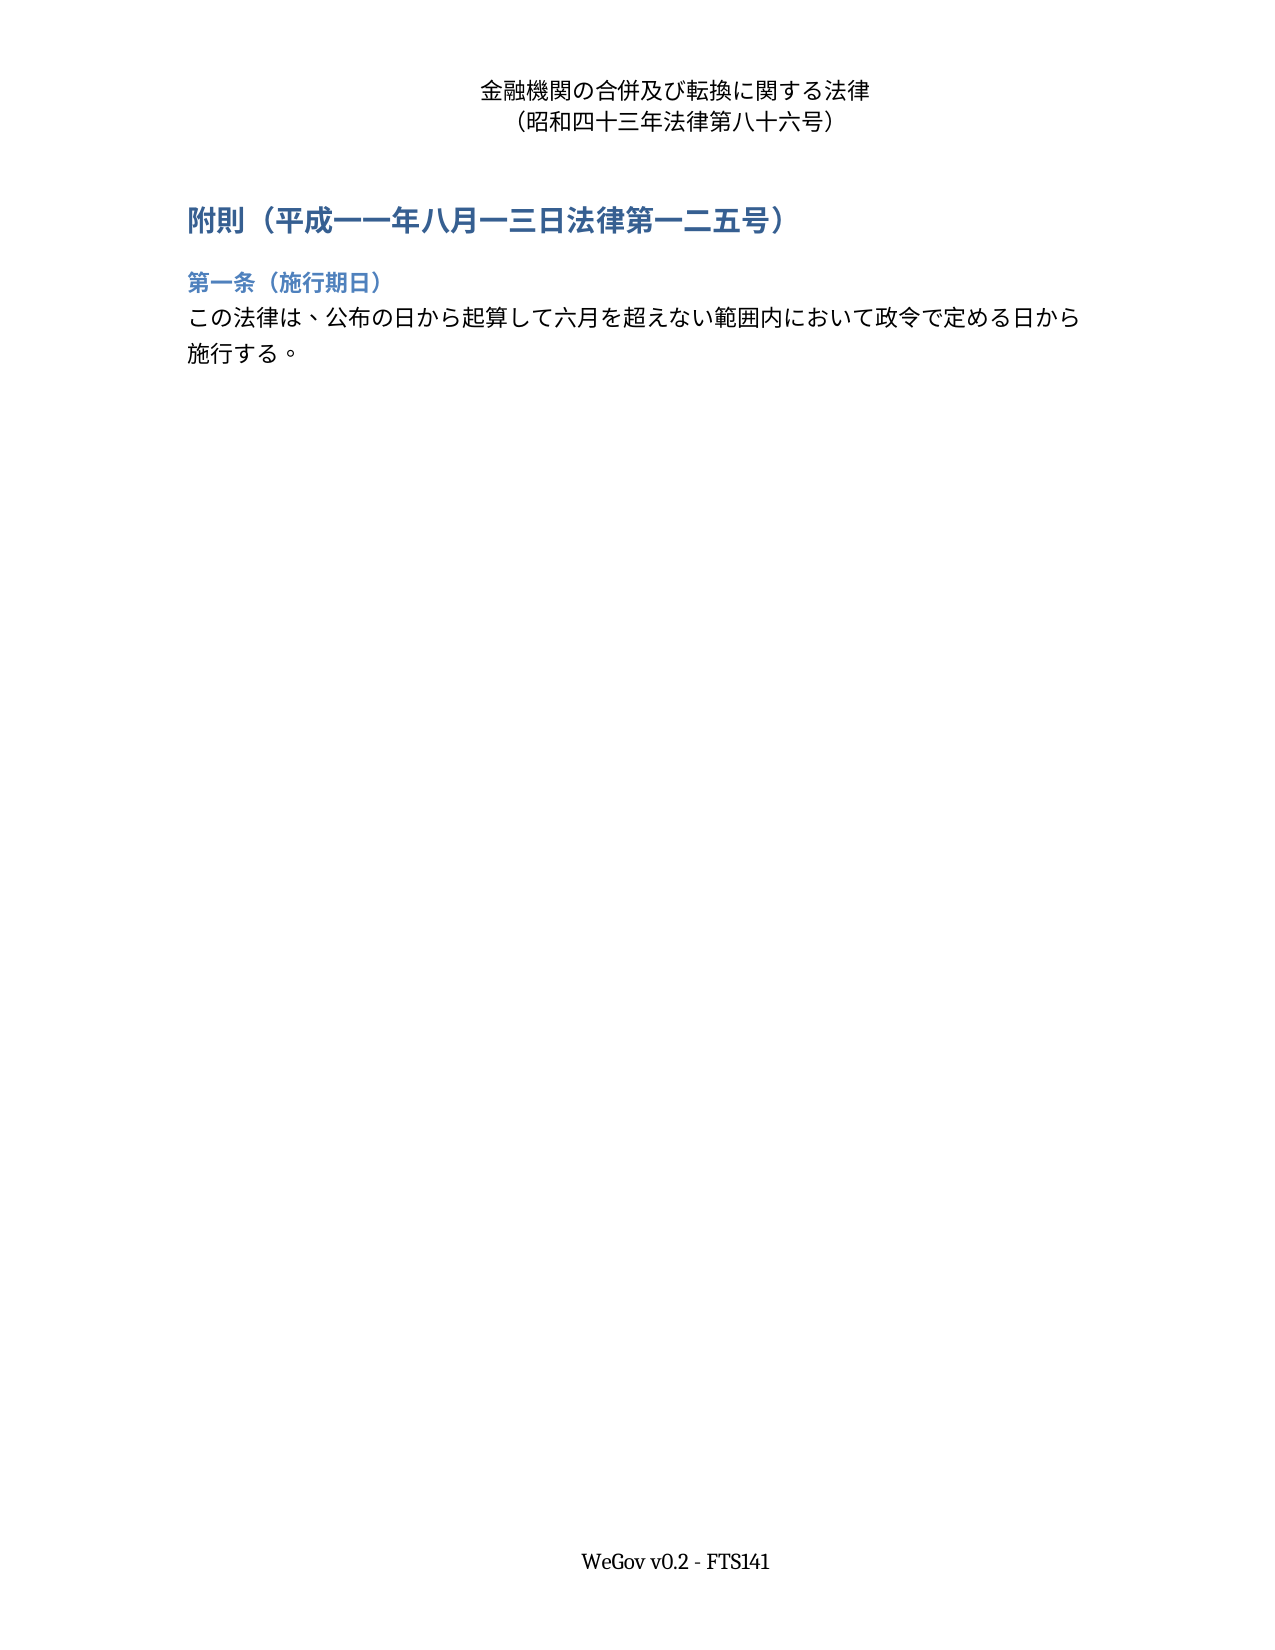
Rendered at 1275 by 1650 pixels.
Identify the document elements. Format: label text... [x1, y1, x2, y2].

text この法律は、公布の日から起算して六月を超えない範囲内において政令で定める日から施行する。 [187, 302, 1087, 369]
subtitle 附則（平成一一年八月一三日法律第一二五号） [187, 200, 1087, 240]
subtitle 第一条（施行期日） [187, 266, 1087, 298]
